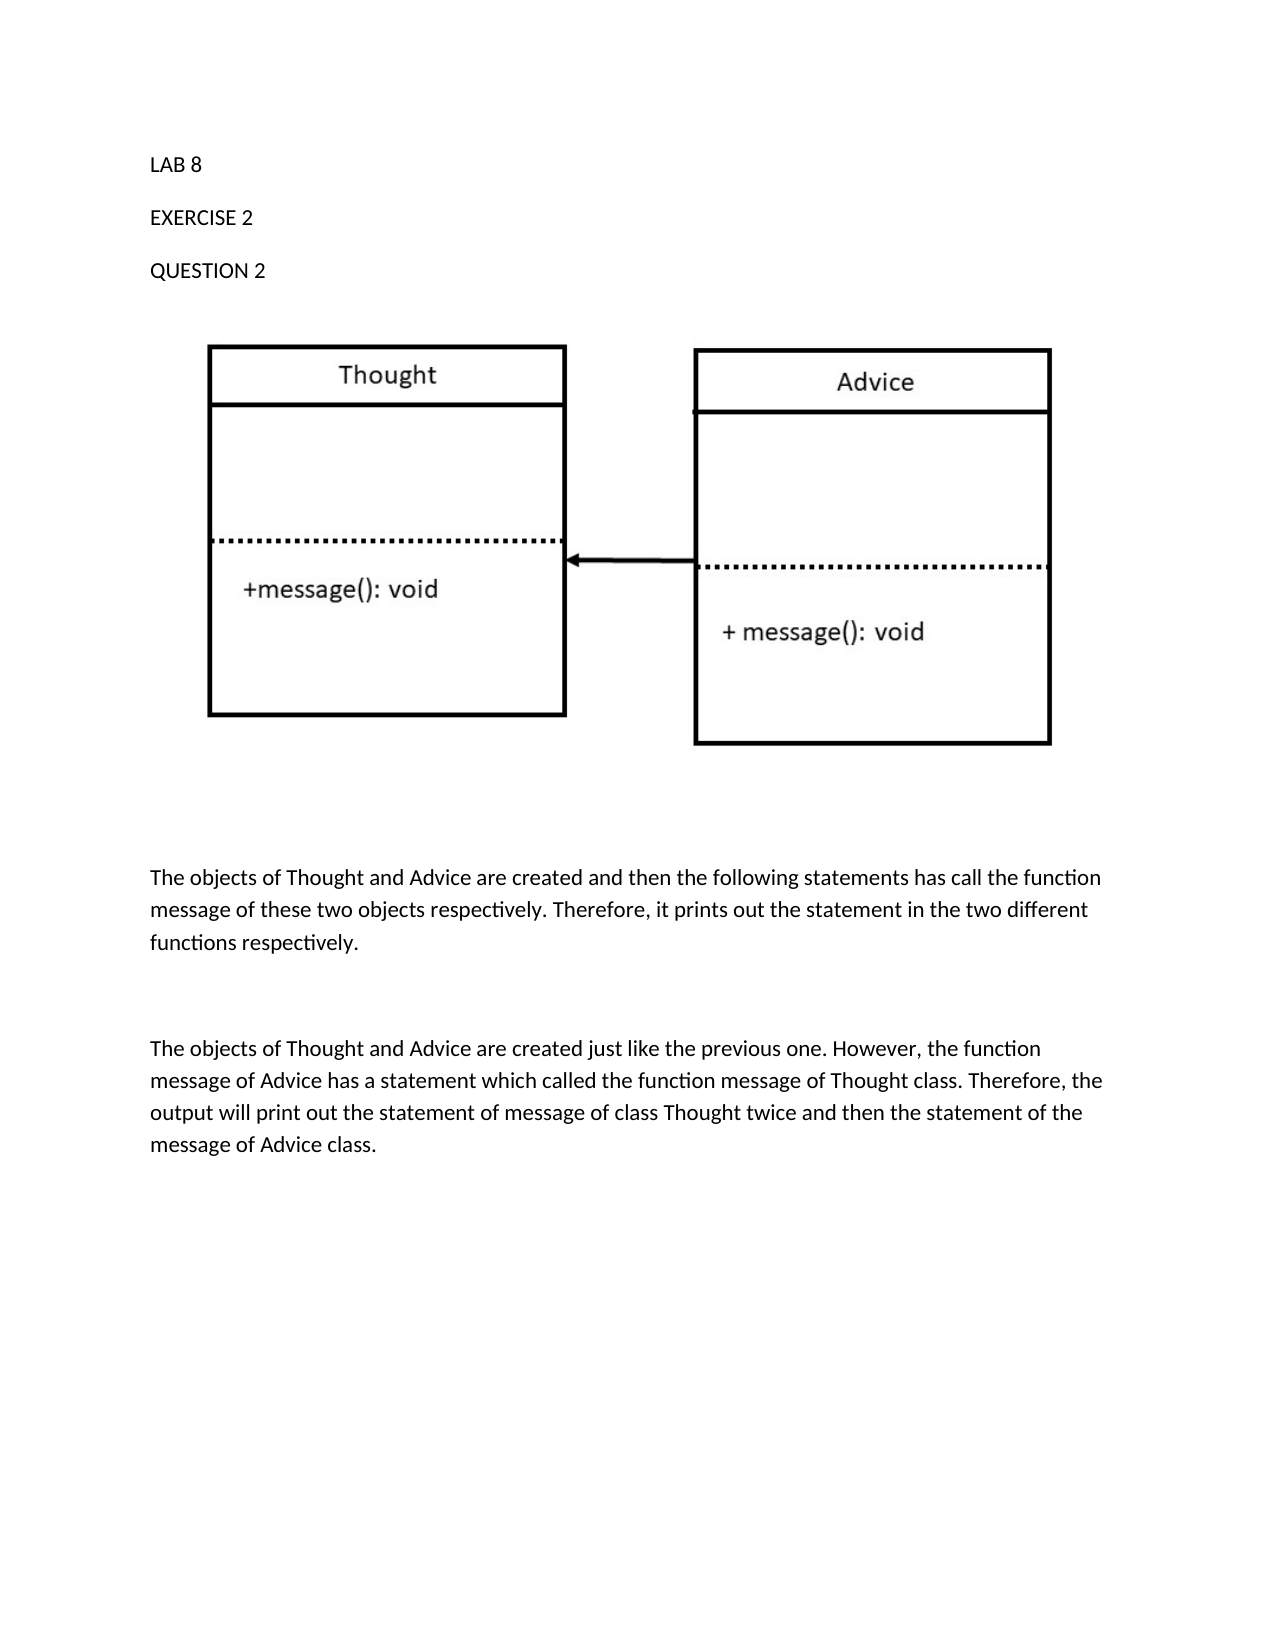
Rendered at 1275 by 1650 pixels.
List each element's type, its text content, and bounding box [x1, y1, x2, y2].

text QUESTION 2 [150, 256, 1125, 284]
text The objects of Thought and Advice are created and then the following statements has call the function message of these two objects respectively. Therefore, it prints out the statement in the two different functions respectively. [150, 863, 1125, 956]
picture [150, 309, 1085, 786]
text LAB 8 [150, 150, 1125, 178]
text The objects of Thought and Advice are created just like the previous one. However, the function message of Advice has a statement which called the function message of Thought class. Therefore, the output will print out the statement of message of class Thought twice and then the statement of the message of Advice class. [150, 1034, 1125, 1158]
text EXERCISE 2 [150, 203, 1125, 231]
